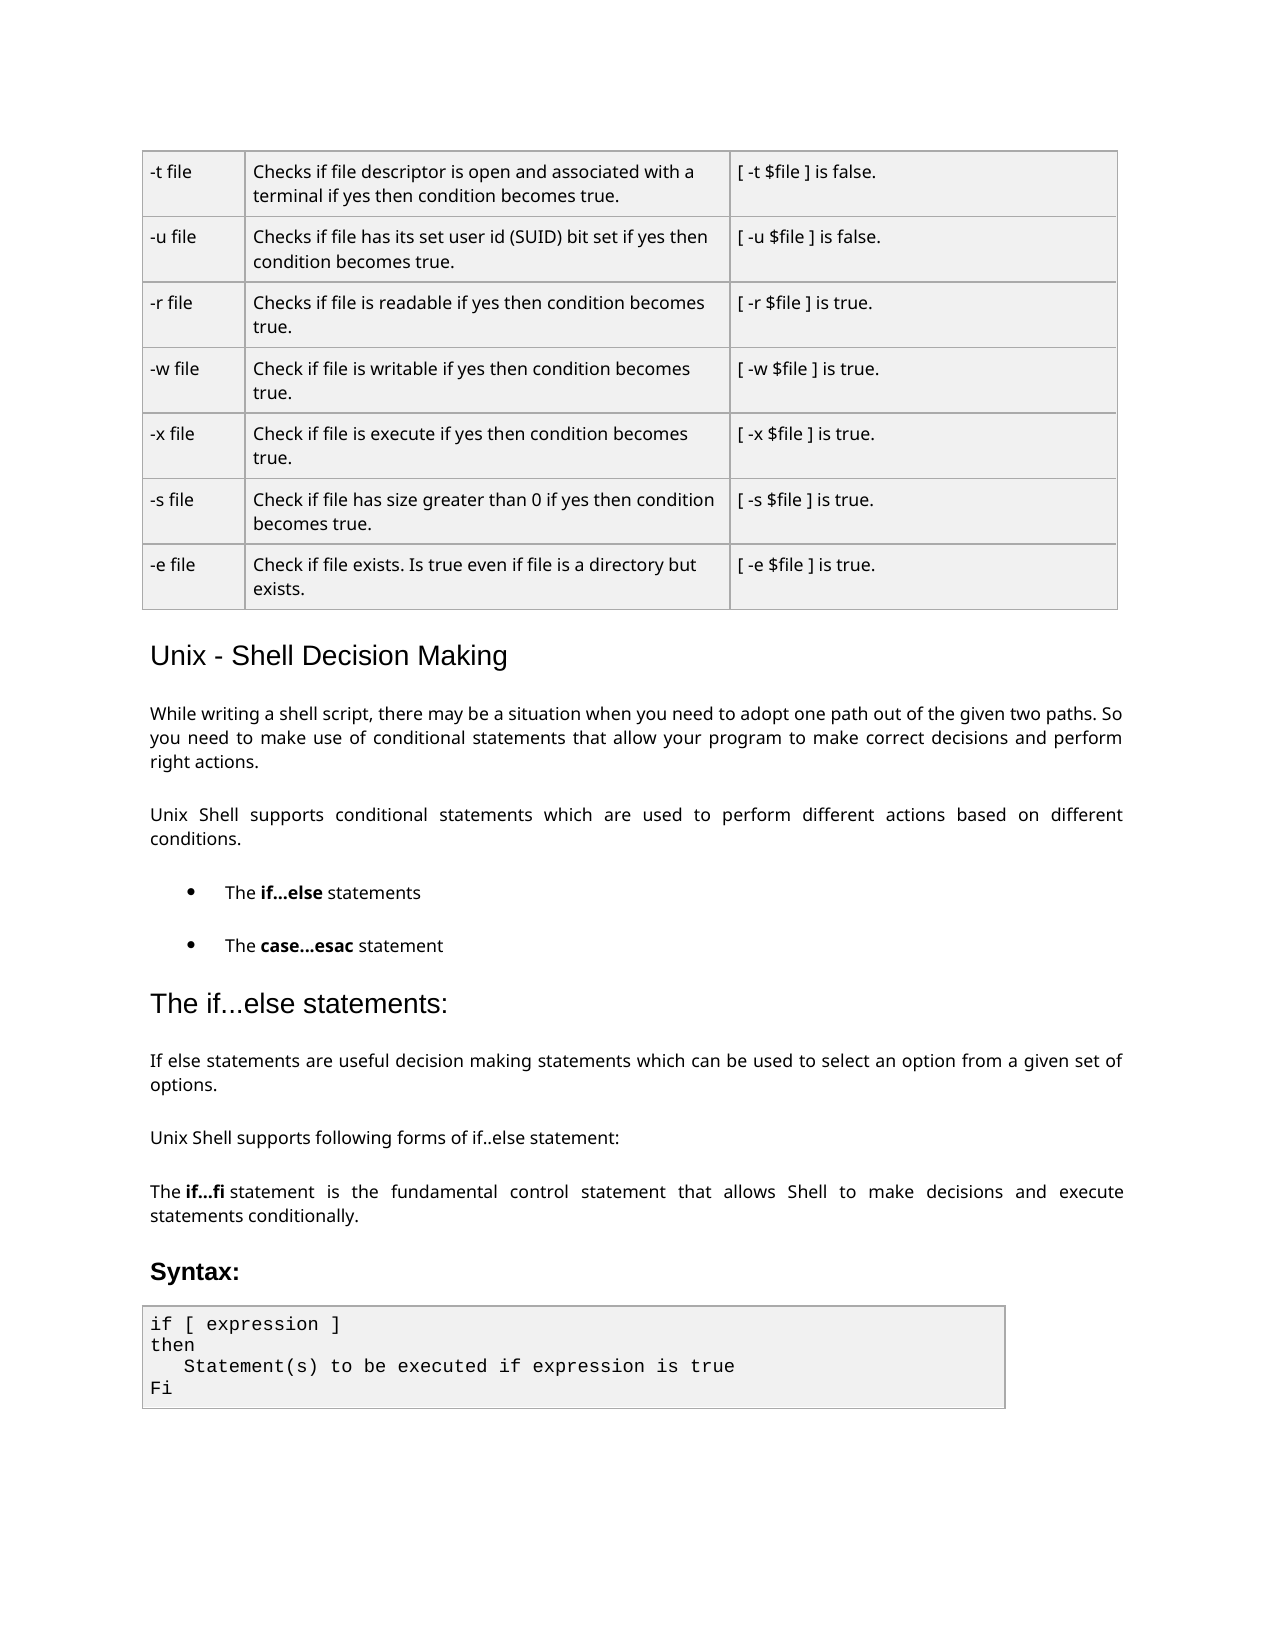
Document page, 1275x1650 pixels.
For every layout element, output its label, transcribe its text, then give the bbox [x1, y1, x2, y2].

list The case...esac statement [187, 933, 1125, 958]
table_cell Checks if file is readable if yes then condition becomes true. [246, 283, 729, 347]
table_cell -x file [143, 414, 244, 478]
table_header if [ expression ] then Statement(s) to be executed if expression is true Fi [143, 1307, 1004, 1407]
text If else statements are useful decision making statements which can be used to select an option from a given set of options. [150, 1048, 1125, 1097]
table_cell -w file [143, 348, 244, 412]
text While writing a shell script, there may be a situation when you need to adopt one path out of the given two paths. So you need to make use of conditional statements that allow your program to make correct decisions and perform right actions. [150, 701, 1125, 773]
table_cell Check if file is writable if yes then condition becomes true. [246, 348, 729, 412]
text Unix Shell supports conditional statements which are used to perform different actions based on different conditions. [150, 803, 1125, 851]
table_cell Checks if file has its set user id (SUID) bit set if yes then condition becomes true. [246, 217, 729, 281]
table_cell [ -s $file ] is true. [731, 478, 1117, 543]
table_cell -r file [143, 283, 244, 347]
table_cell [ -x $file ] is true. [731, 412, 1117, 478]
subtitle The if...else statements: [150, 987, 1125, 1019]
table_cell [ -u $file ] is false. [731, 216, 1117, 281]
table_cell [ -e $file ] is true. [731, 543, 1117, 609]
table_cell [ -w $file ] is true. [731, 347, 1117, 412]
table_cell -e file [143, 545, 244, 609]
table_cell -u file [143, 217, 244, 281]
table_cell -t file [143, 152, 244, 216]
table_cell -s file [143, 479, 244, 543]
text Unix Shell supports following forms of if..else statement: [150, 1126, 1125, 1150]
table_cell Checks if file descriptor is open and associated with a terminal if yes then condition becomes true. [246, 152, 729, 216]
text The if...fi statement is the fundamental control statement that allows Shell to make decisions and execute statements conditionally. [150, 1179, 1125, 1227]
subtitle Unix - Shell Decision Making [150, 639, 1125, 672]
table_cell [ -r $file ] is true. [731, 281, 1117, 347]
table_cell Check if file has size greater than 0 if yes then condition becomes true. [246, 479, 729, 543]
list The if...else statements [187, 880, 1125, 904]
table_cell [ -t $file ] is false. [731, 152, 1117, 216]
subtitle Syntax: [150, 1257, 1125, 1285]
table_cell Check if file is execute if yes then condition becomes true. [246, 414, 729, 478]
table_cell Check if file exists. Is true even if file is a directory but exists. [246, 545, 729, 609]
